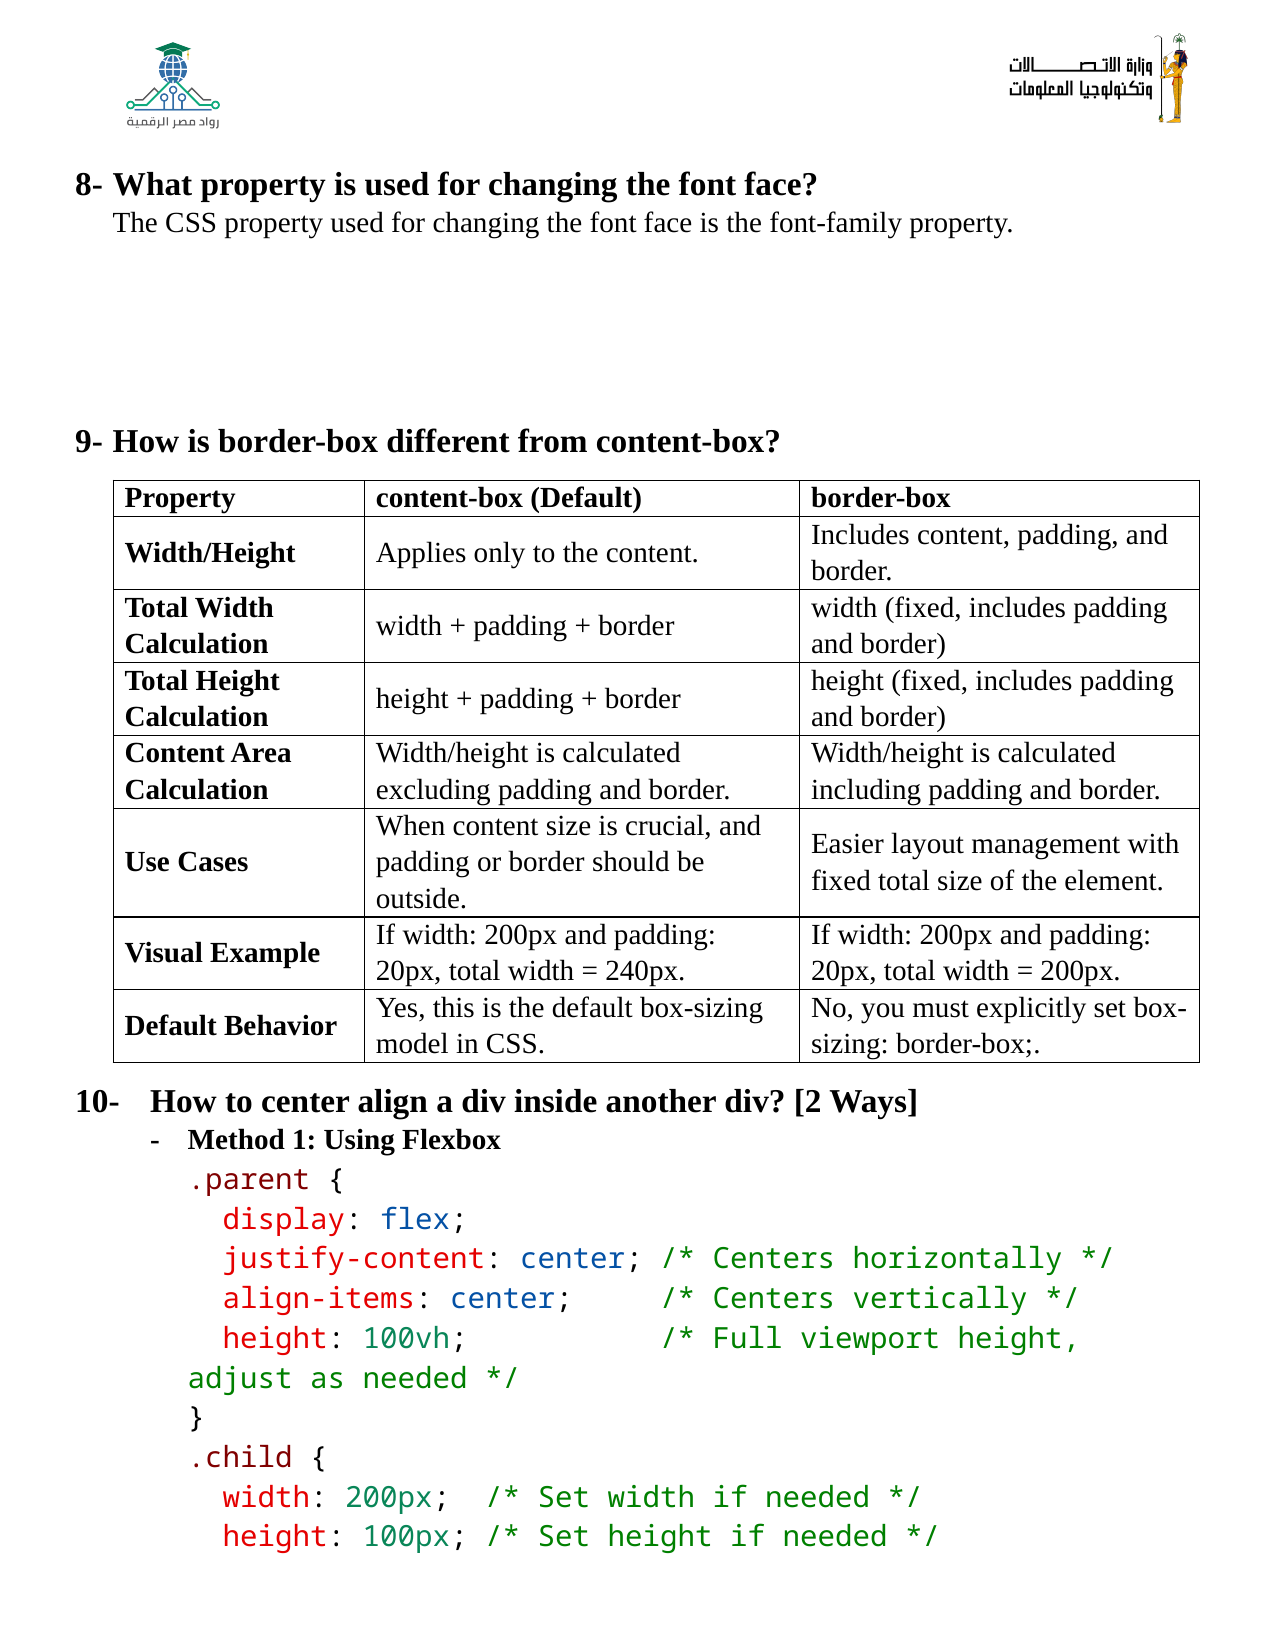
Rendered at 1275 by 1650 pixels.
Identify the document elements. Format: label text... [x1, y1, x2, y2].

table_cell Total Height Calculation [114, 663, 364, 734]
list height: 100vh; /* Full viewport height, adjust as needed */ [187, 1317, 1200, 1397]
list How is border-box different from content-box? [75, 421, 1200, 460]
table_cell Applies only to the content. [365, 517, 799, 589]
table_cell No, you must explicitly set box-sizing: border-box;. [800, 990, 1199, 1062]
picture [1003, 31, 1199, 128]
list Method 1: Using Flexbox [150, 1122, 1200, 1156]
table_cell Yes, this is the default box-sizing model in CSS. [365, 990, 799, 1062]
table_cell Width/Height [114, 517, 364, 589]
list .parent { [187, 1158, 1200, 1198]
table_header border-box [800, 481, 1199, 516]
table_cell When content size is crucial, and padding or border should be outside. [365, 809, 799, 916]
table_cell Use Cases [114, 809, 364, 916]
list height: 100px; /* Set height if needed */ [187, 1516, 1200, 1555]
table_cell width + padding + border [365, 590, 799, 662]
table_cell Total Width Calculation [114, 590, 364, 662]
picture [75, 27, 270, 145]
table_cell Includes content, padding, and border. [800, 517, 1199, 589]
list How to center align a div inside another div? [2 Ways] [75, 1081, 1200, 1119]
table_cell height + padding + border [365, 663, 799, 734]
list display: flex; [187, 1198, 1200, 1238]
list The CSS property used for changing the font face is the font-family property. [112, 205, 1200, 239]
list } [187, 1397, 1200, 1436]
table_cell width (fixed, includes padding and border) [800, 590, 1199, 662]
table_cell Width/height is calculated including padding and border. [800, 736, 1199, 807]
table_cell Easier layout management with fixed total size of the element. [800, 809, 1199, 916]
table_header content-box (Default) [365, 481, 799, 516]
list justify-content: center; /* Centers horizontally */ [187, 1238, 1200, 1277]
table_cell Default Behavior [114, 990, 364, 1062]
list align-items: center; /* Centers vertically */ [187, 1277, 1200, 1317]
table_cell Content Area Calculation [114, 736, 364, 807]
list width: 200px; /* Set width if needed */ [187, 1476, 1200, 1516]
table_header Property [114, 481, 364, 516]
table_cell Visual Example [114, 918, 364, 989]
table_cell Width/height is calculated excluding padding and border. [365, 736, 799, 807]
table_cell If width: 200px and padding: 20px, total width = 240px. [365, 918, 799, 989]
table_cell height (fixed, includes padding and border) [800, 663, 1199, 734]
list .child { [187, 1436, 1200, 1476]
list What property is used for changing the font face? [75, 164, 1200, 202]
table_cell If width: 200px and padding: 20px, total width = 200px. [800, 918, 1199, 989]
